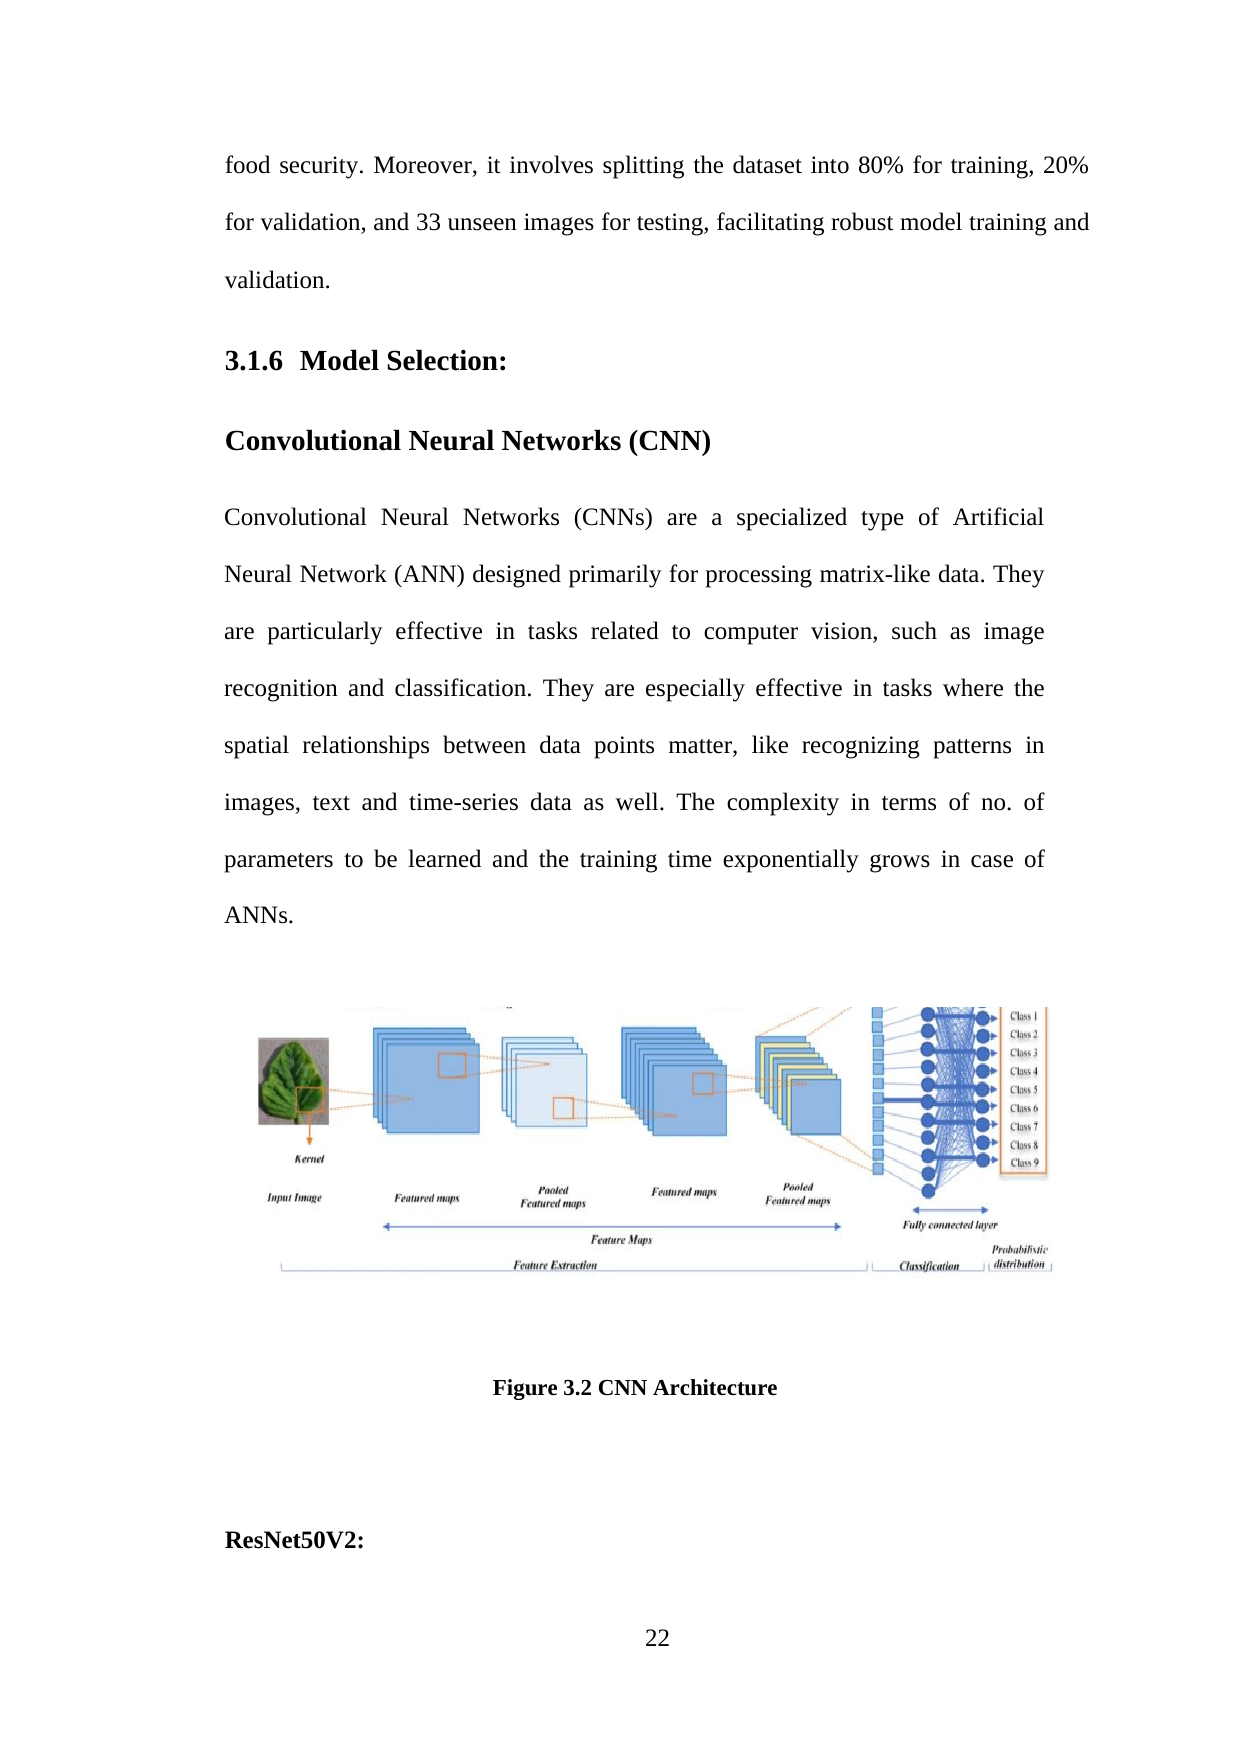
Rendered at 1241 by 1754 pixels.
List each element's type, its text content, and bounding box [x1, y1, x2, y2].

subtitle Convolutional Neural Networks (CNN) [224, 423, 1090, 456]
text ResNet50V2: [224, 1525, 1090, 1554]
picture [251, 1007, 1063, 1288]
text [224, 150, 1090, 294]
text Convolutional Neural Networks (CNNs) are a specialized type of Artificial Neural Network (ANN) designed primarily for processing matrix-like data. They are particularly effective in tasks related to computer vision, such as image recognition and classification. They are especially effective in tasks where the spatial relationships between data points matter, like recognizing patterns in images, text and time-series data as well. The complexity in terms of no. of parameters to be learned and the training time exponentially grows in case of ANNs. [224, 502, 1046, 929]
text Figure 3.2 CNN Architecture [224, 1374, 1046, 1401]
subtitle Model Selection: [224, 343, 1090, 377]
